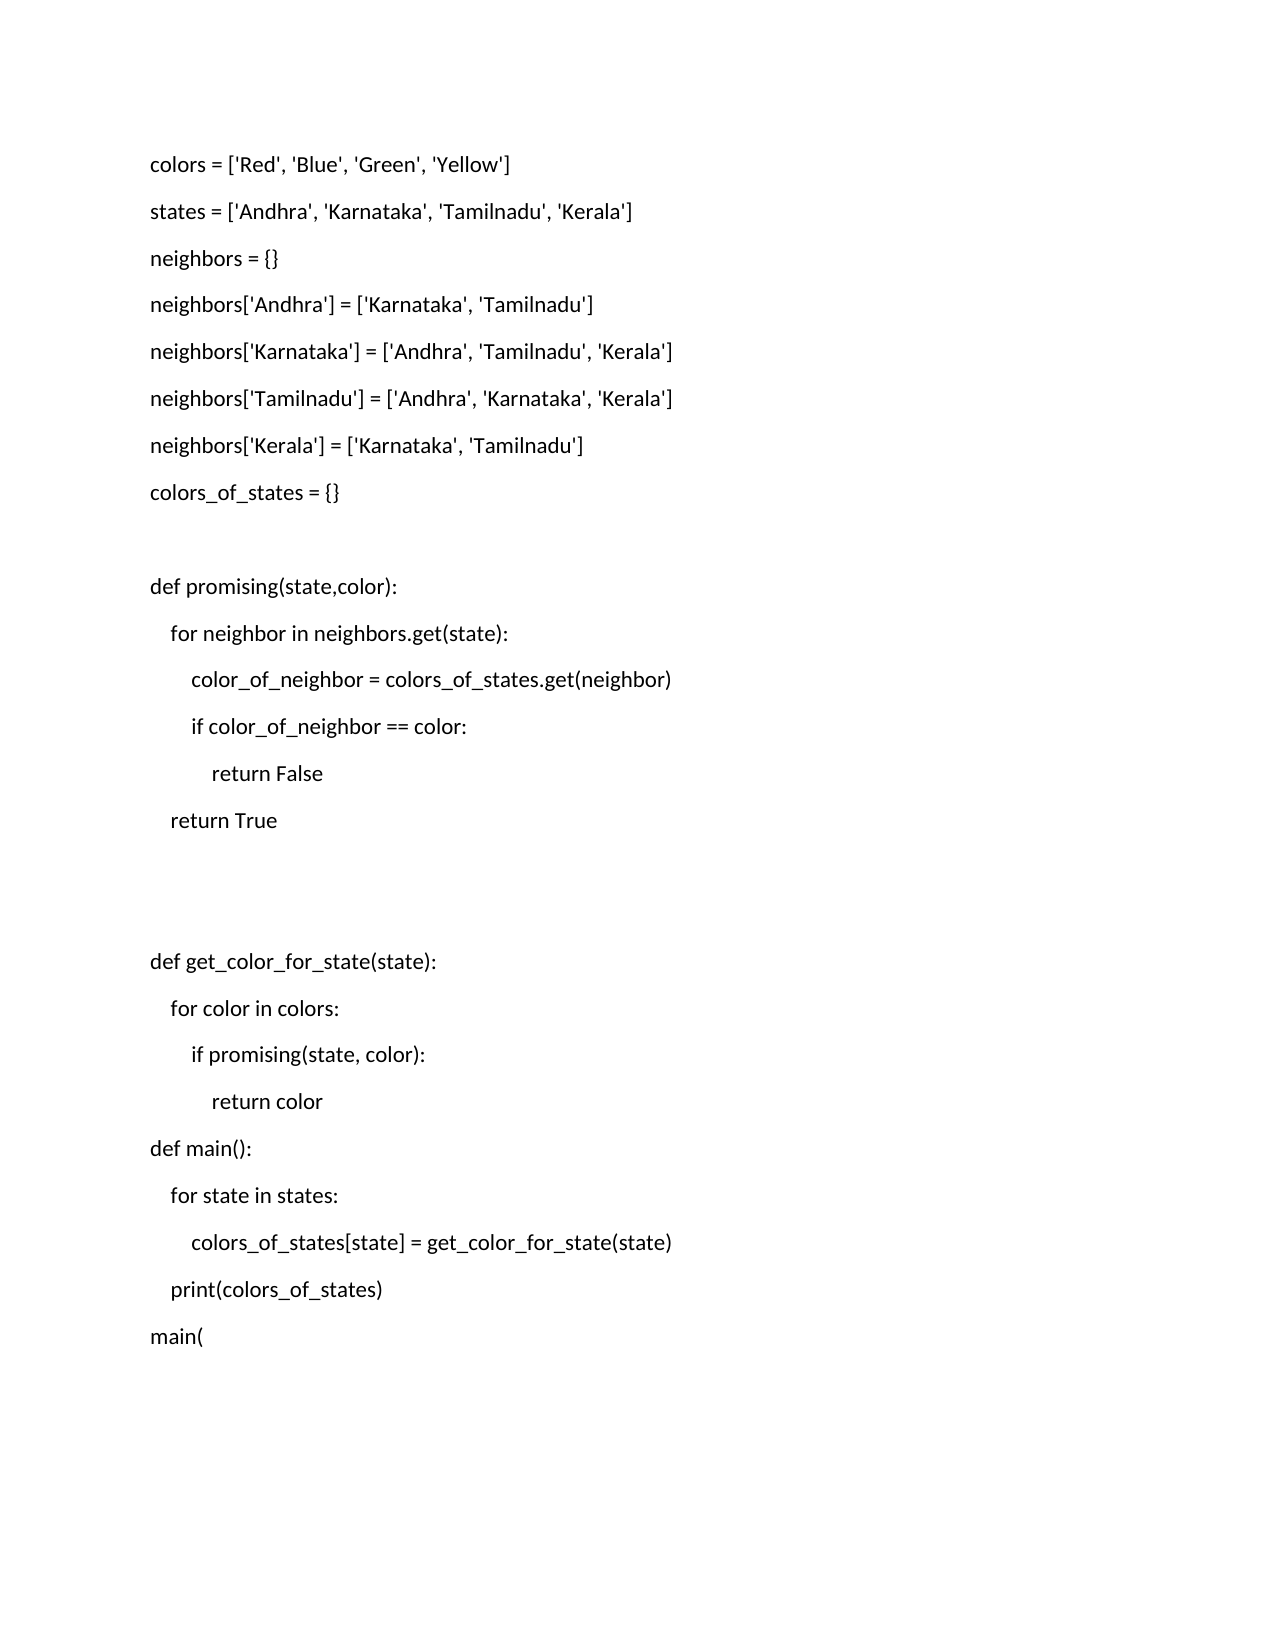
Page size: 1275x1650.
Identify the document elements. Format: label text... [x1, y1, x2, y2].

text if color_of_neighbor == color: [150, 712, 1125, 741]
text for state in states: [150, 1181, 1125, 1209]
text print(colors_of_states) [150, 1275, 1125, 1303]
text def main(): [150, 1134, 1125, 1162]
text return True [150, 806, 1125, 834]
text for neighbor in neighbors.get(state): [150, 619, 1125, 647]
text colors_of_states[state] = get_color_for_state(state) [150, 1228, 1125, 1256]
text colors = ['Red', 'Blue', 'Green', 'Yellow'] [150, 150, 1125, 178]
text color_of_neighbor = colors_of_states.get(neighbor) [150, 666, 1125, 694]
text neighbors['Tamilnadu'] = ['Andhra', 'Karnataka', 'Kerala'] [150, 384, 1125, 412]
text for color in colors: [150, 994, 1125, 1022]
text return color [150, 1087, 1125, 1116]
text return False [150, 759, 1125, 787]
text states = ['Andhra', 'Karnataka', 'Tamilnadu', 'Kerala'] [150, 197, 1125, 225]
text neighbors['Karnataka'] = ['Andhra', 'Tamilnadu', 'Kerala'] [150, 337, 1125, 366]
text def promising(state,color): [150, 572, 1125, 600]
text main( [150, 1322, 1125, 1350]
text neighbors['Kerala'] = ['Karnataka', 'Tamilnadu'] [150, 431, 1125, 459]
text if promising(state, color): [150, 1041, 1125, 1069]
text neighbors['Andhra'] = ['Karnataka', 'Tamilnadu'] [150, 291, 1125, 319]
text colors_of_states = {} [150, 478, 1125, 506]
text neighbors = {} [150, 244, 1125, 272]
text def get_color_for_state(state): [150, 947, 1125, 975]
